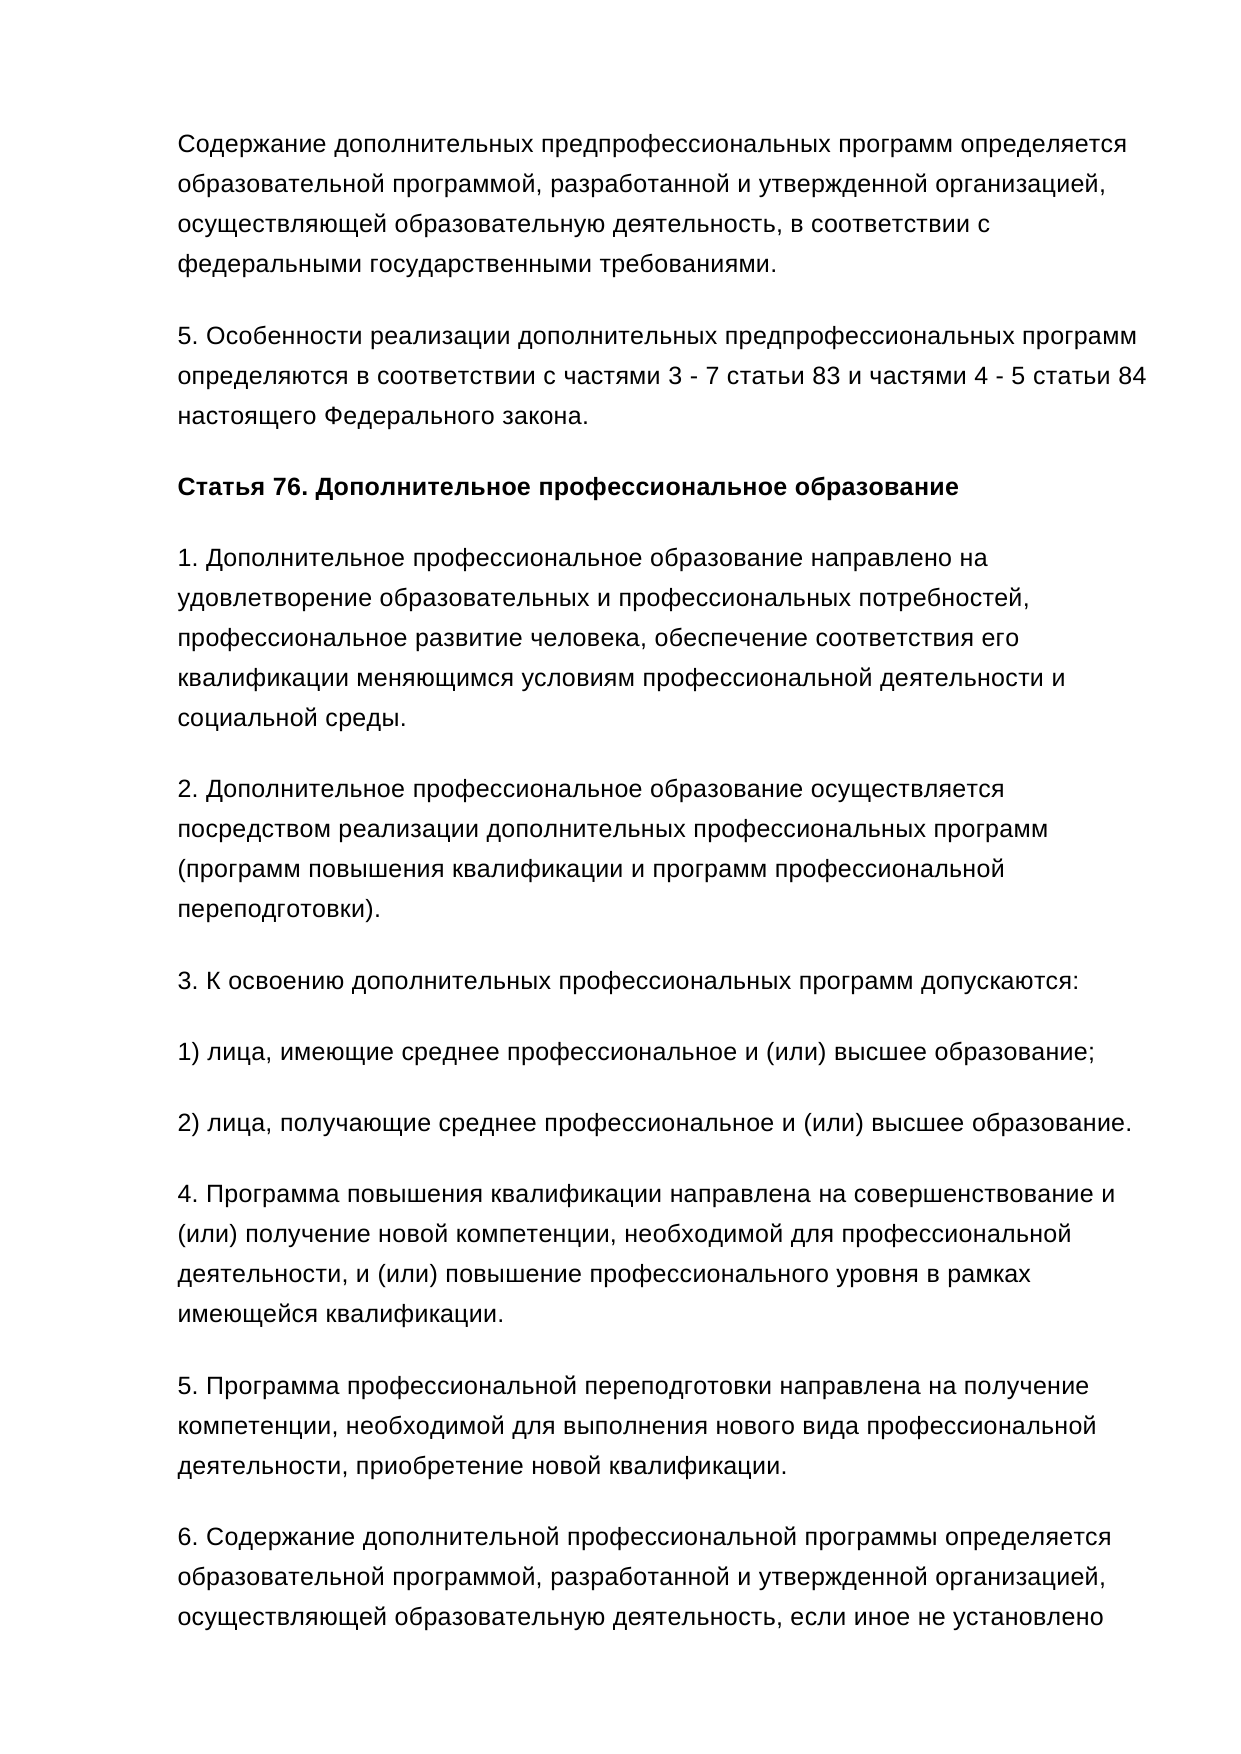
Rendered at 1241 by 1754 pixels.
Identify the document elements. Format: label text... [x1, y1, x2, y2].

text 1. Дополнительное профессиональное образование направлено на удовлетворение образовательных и профессиональных потребностей, профессиональное развитие человека, обеспечение соответствия его квалификации меняющимся условиям профессиональной деятельности и социальной среды. [177, 532, 1152, 732]
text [177, 118, 1152, 278]
text 3. К освоению дополнительных профессиональных программ допускаются: [177, 954, 1152, 994]
text 1) лица, имеющие среднее профессиональное и (или) высшее образование; [177, 1026, 1152, 1066]
text 4. Программа повышения квалификации направлена на совершенствование и (или) получение новой компетенции, необходимой для профессиональной деятельности, и (или) повышение профессионального уровня в рамках имеющейся квалификации. [177, 1168, 1152, 1328]
text 2) лица, получающие среднее профессиональное и (или) высшее образование. [177, 1097, 1152, 1137]
text 5. Программа профессиональной переподготовки направлена на получение компетенции, необходимой для выполнения нового вида профессиональной деятельности, приобретение новой квалификации. [177, 1359, 1152, 1479]
text 2. Дополнительное профессиональное образование осуществляется посредством реализации дополнительных профессиональных программ (программ повышения квалификации и программ профессиональной переподготовки). [177, 763, 1152, 923]
text Статья 76. Дополнительное профессиональное образование [177, 461, 1152, 501]
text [177, 1511, 1152, 1631]
text 5. Особенности реализации дополнительных предпрофессиональных программ определяются в соответствии с частями 3 - 7 статьи 83 и частями 4 - 5 статьи 84 настоящего Федерального закона. [177, 309, 1152, 429]
